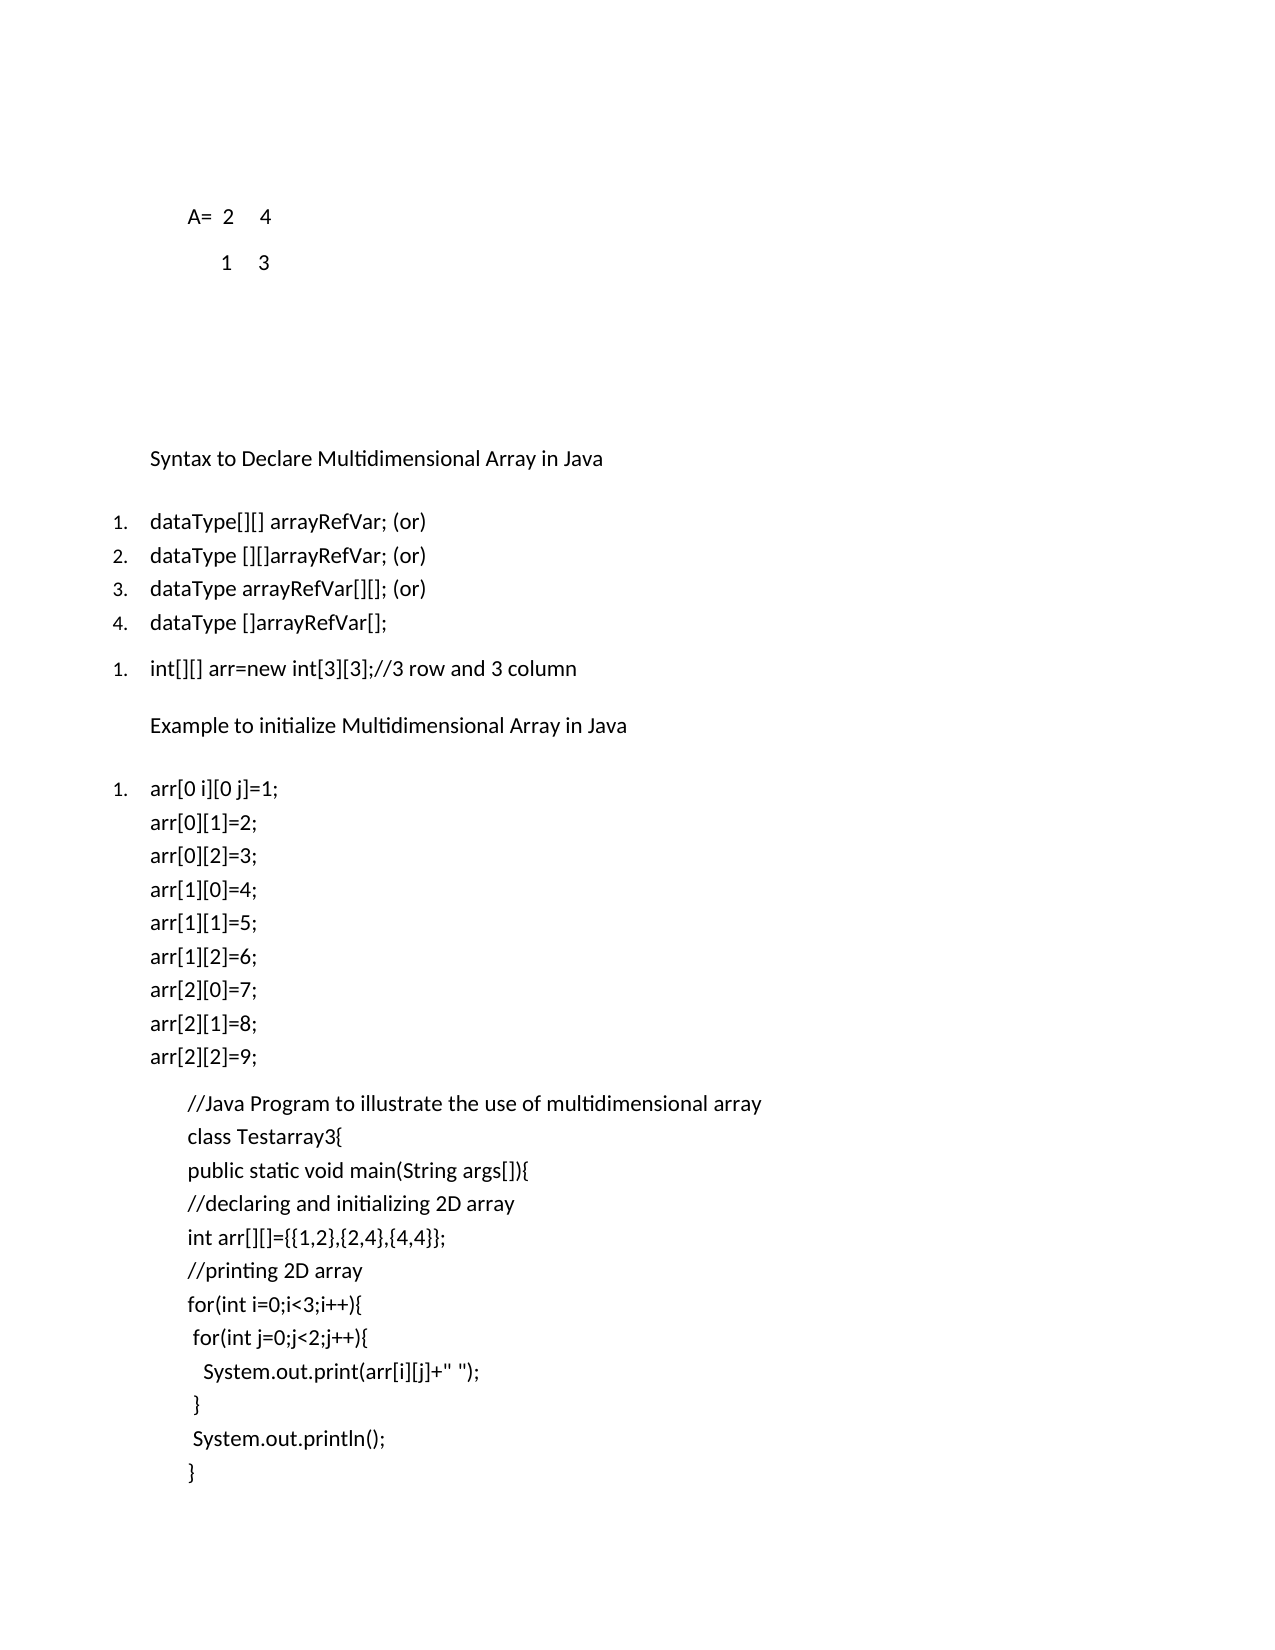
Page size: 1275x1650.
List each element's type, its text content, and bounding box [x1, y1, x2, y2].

text A= 2 4 [187, 196, 1125, 230]
text arr[1][1]=5; [150, 903, 1125, 936]
text int arr[][]={{1,2},{2,4},{4,4}}; [187, 1217, 1125, 1251]
list dataType arrayRefVar[][]; (or) [112, 569, 1125, 602]
text class Testarray3{ [187, 1117, 1125, 1150]
text arr[1][2]=6; [150, 936, 1125, 970]
text arr[2][0]=7; [150, 970, 1125, 1003]
text Example to initialize Multidimensional Array in Java [150, 711, 1125, 739]
text arr[1][0]=4; [150, 869, 1125, 903]
text //printing 2D array [187, 1251, 1125, 1284]
text System.out.print(arr[i][j]+" "); [187, 1352, 1125, 1385]
text arr[0][1]=2; [150, 802, 1125, 836]
list dataType []arrayRefVar[]; [112, 602, 1125, 636]
text 1 3 [150, 243, 1125, 276]
text System.out.println(); [187, 1419, 1125, 1452]
text arr[2][1]=8; [150, 1003, 1125, 1037]
list dataType [][]arrayRefVar; (or) [112, 535, 1125, 569]
list dataType[][] arrayRefVar; (or) [112, 502, 1125, 535]
text } [187, 1452, 1125, 1486]
list int[][] arr=new int[3][3];//3 row and 3 column [112, 649, 1125, 682]
list arr[0 i][0 j]=1; [112, 768, 1125, 802]
text for(int j=0;j<2;j++){ [187, 1318, 1125, 1352]
text } [187, 1385, 1125, 1419]
text for(int i=0;i<3;i++){ [187, 1284, 1125, 1318]
text //Java Program to illustrate the use of multidimensional array [187, 1083, 1125, 1117]
text arr[2][2]=9; [150, 1037, 1125, 1070]
text public static void main(String args[]){ [187, 1150, 1125, 1184]
text //declaring and initializing 2D array [187, 1184, 1125, 1217]
text arr[0][2]=3; [150, 836, 1125, 869]
text Syntax to Declare Multidimensional Array in Java [150, 444, 1125, 472]
